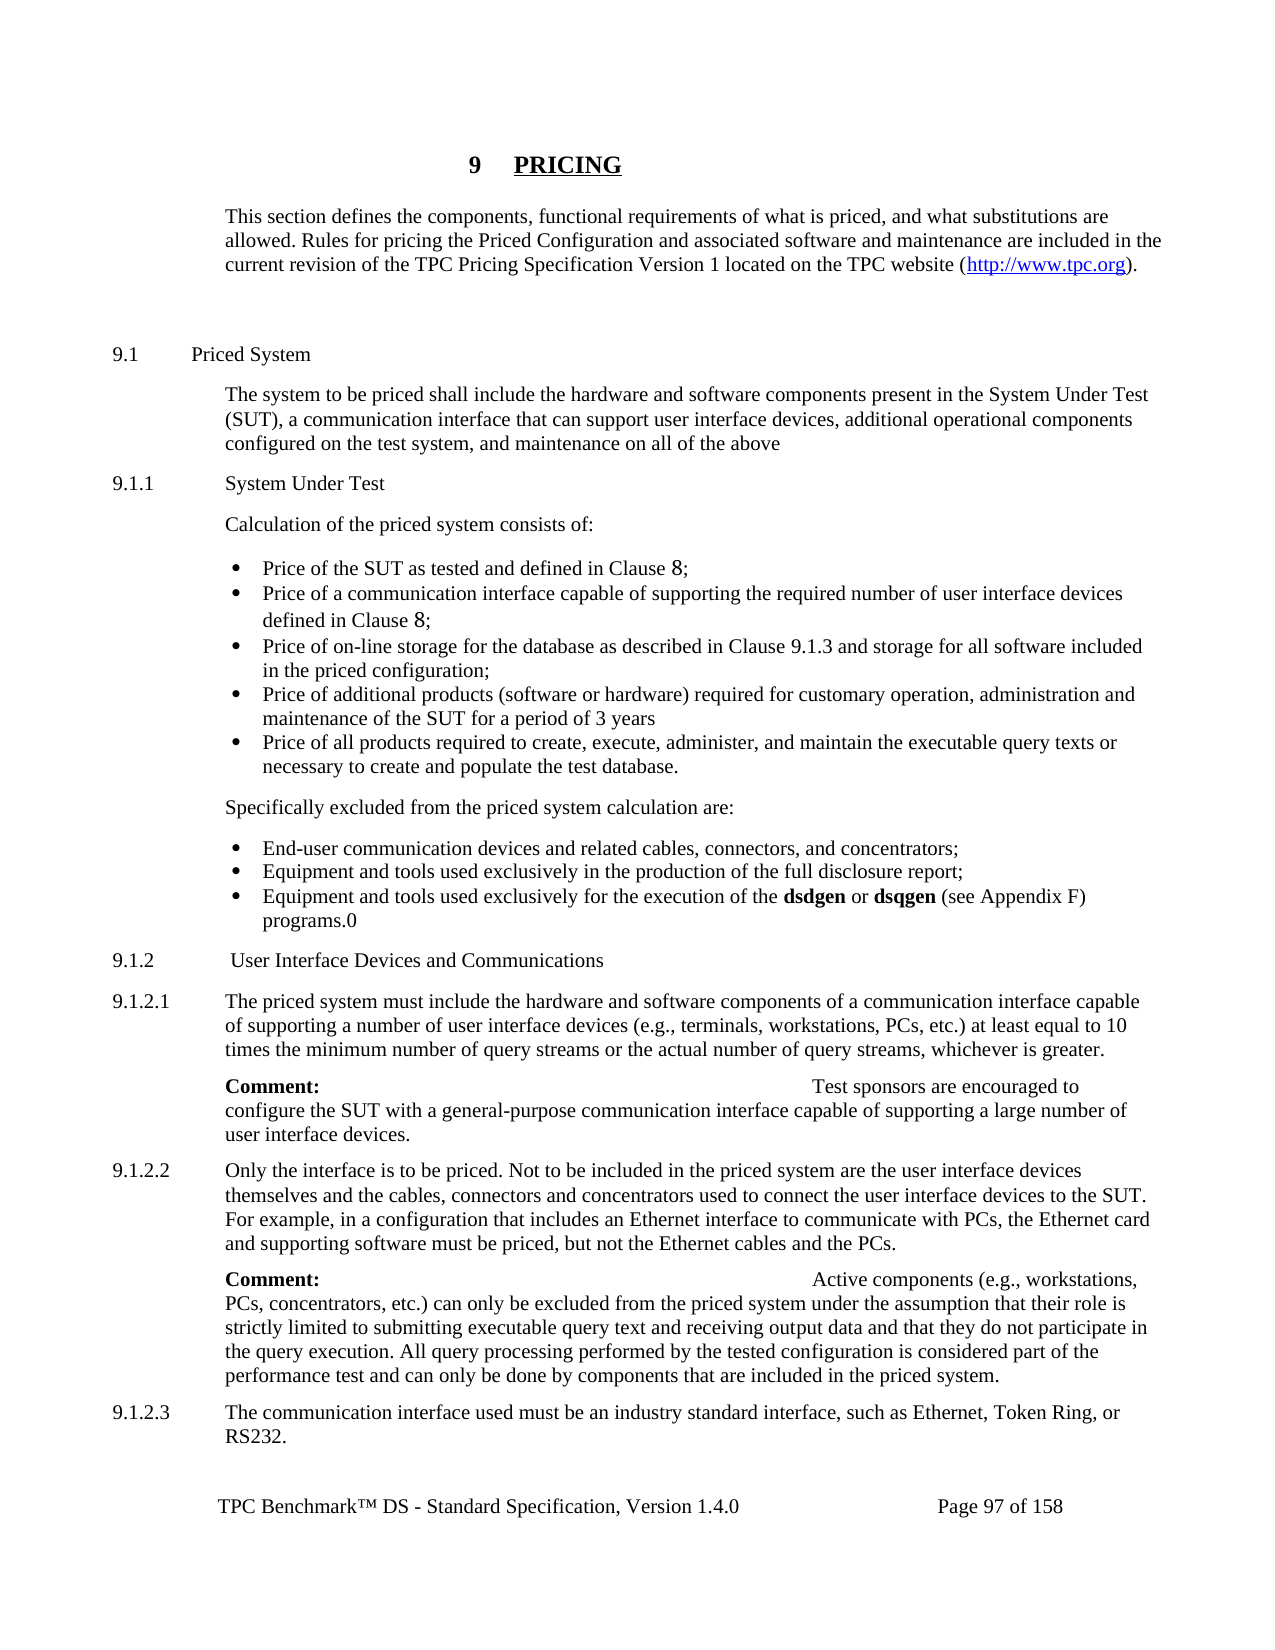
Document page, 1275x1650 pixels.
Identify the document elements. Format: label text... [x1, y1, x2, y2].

text Calculation of the priced system consists of: [225, 512, 1162, 536]
text User Interface Devices and Communications [112, 948, 1162, 972]
text System Under Test [112, 471, 1162, 495]
list Price of additional products (software or hardware) required for customary operation, administration and maintenance of the SUT for a period of 3 years [232, 682, 1162, 730]
list Equipment and tools used exclusively for the execution of the dsdgen or dsqgen (see Appendix F) programs.0 [232, 883, 1162, 932]
text Specifically excluded from the priced system calculation are: [225, 795, 1162, 819]
text Only the interface is to be priced. Not to be included in the priced system are the user interface devices themselves and the cables, connectors and concentrators used to connect the user interface devices to the SUT. For example, in a configuration that includes an Ethernet interface to communicate with PCs, the Ethernet card and supporting software must be priced, but not the Ethernet cables and the PCs. [112, 1158, 1162, 1255]
list Equipment and tools used exclusively in the production of the full disclosure report; [232, 859, 1162, 883]
subtitle PRICING [469, 150, 1162, 179]
text This section defines the components, functional requirements of what is priced, and what substitutions are allowed. Rules for pricing the Priced Configuration and associated software and maintenance are included in the current revision of the TPC Pricing Specification Version 1 located on the TPC website (http://www.tpc.org). [225, 204, 1162, 276]
text Test sponsors are encouraged to configure the SUT with a general-purpose communication interface capable of supporting a large number of user interface devices. [225, 1074, 1162, 1146]
text The system to be priced shall include the hardware and software components present in the System Under Test (SUT), a communication interface that can support user interface devices, additional operational components configured on the test system, and maintenance on all of the above [225, 382, 1162, 454]
list Price of all products required to create, execute, administer, and maintain the executable query texts or necessary to create and populate the test database. [232, 730, 1162, 778]
text The priced system must include the hardware and software components of a communication interface capable of supporting a number of user interface devices (e.g., terminals, workstations, PCs, etc.) at least equal to 10 times the minimum number of query streams or the actual number of query streams, whichever is greater. [112, 989, 1162, 1061]
text The communication interface used must be an industry standard interface, such as Ethernet, Token Ring, or RS232. [112, 1400, 1162, 1448]
list End-user communication devices and related cables, connectors, and concentrators; [232, 835, 1162, 859]
text Priced System [112, 342, 1162, 366]
text Active components (e.g., workstations, PCs, concentrators, etc.) can only be excluded from the priced system under the assumption that their role is strictly limited to submitting executable query text and receiving output data and that they do not participate in the query execution. All query processing performed by the tested configuration is considered part of the performance test and can only be done by components that are included in the priced system. [225, 1267, 1162, 1387]
